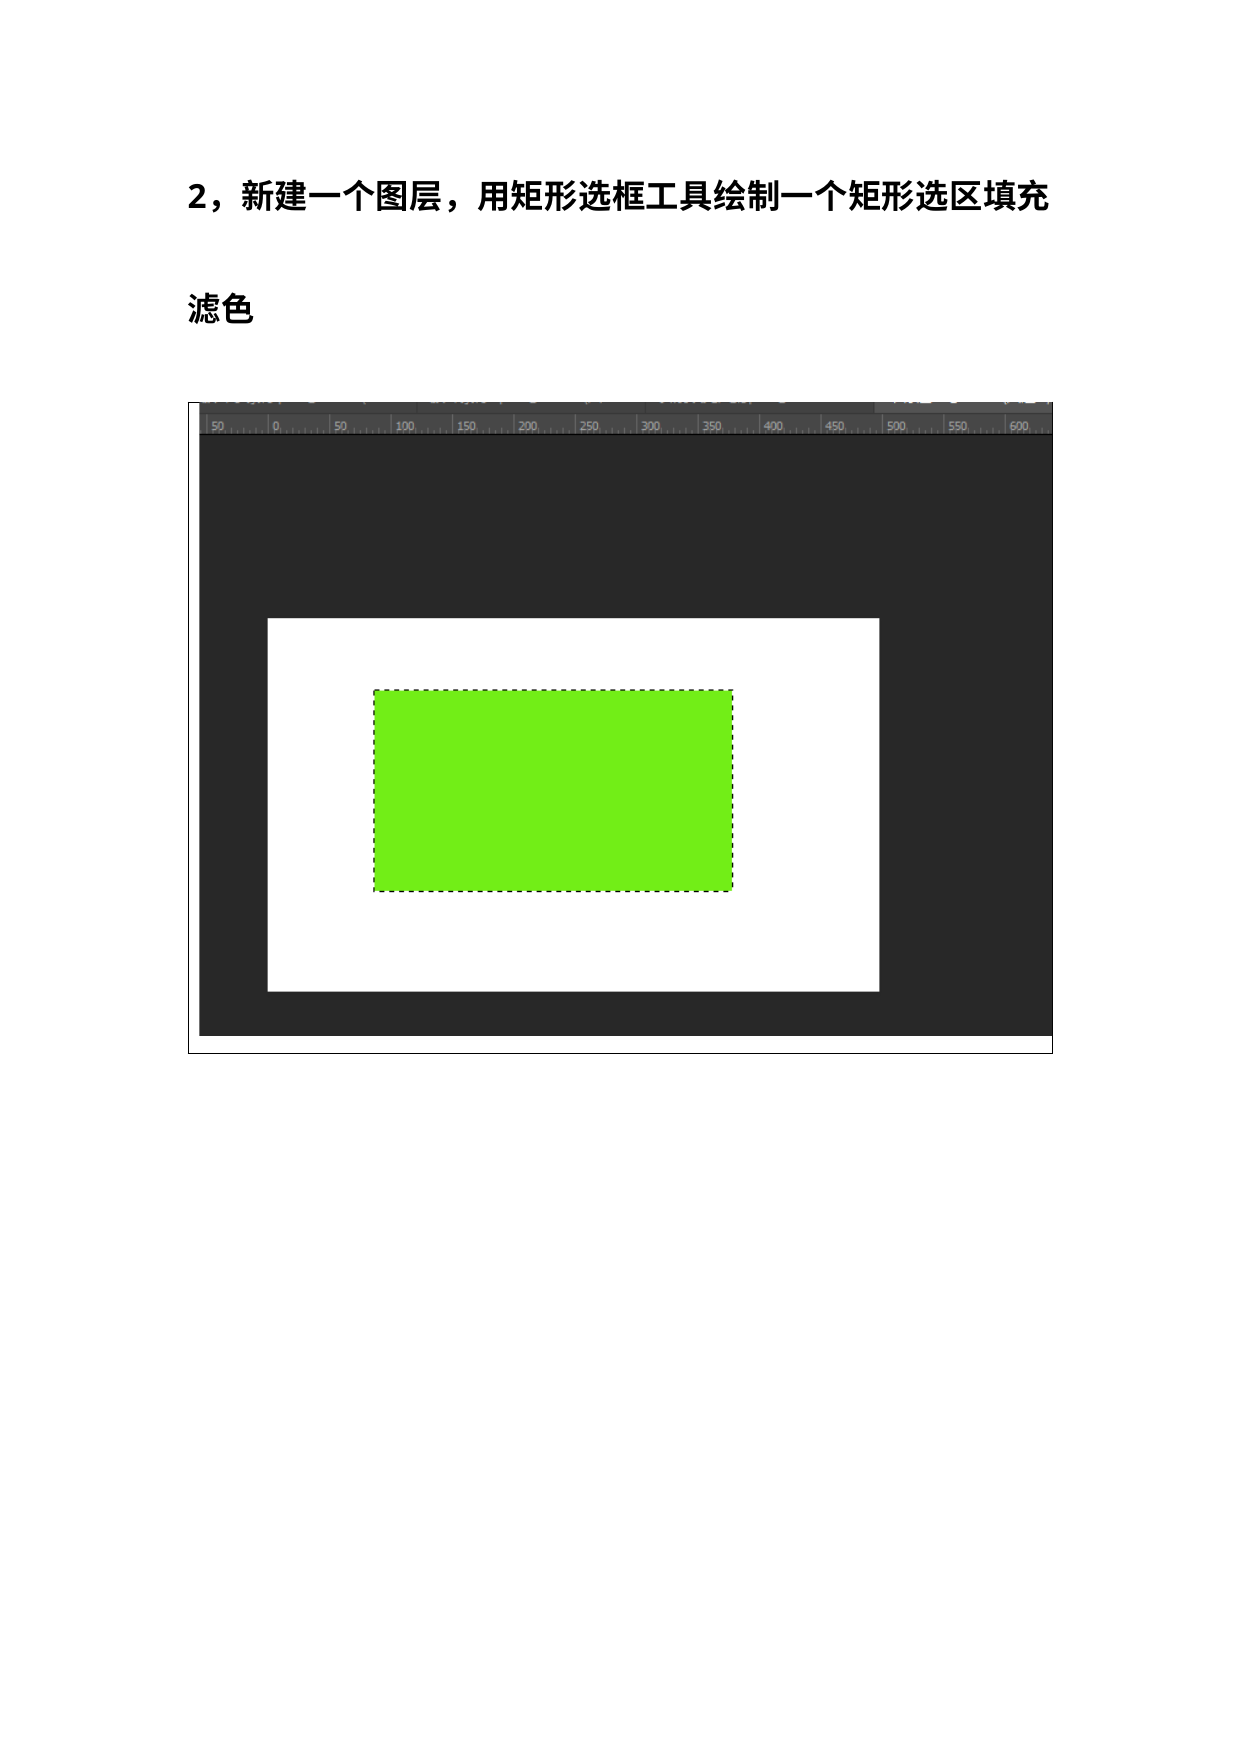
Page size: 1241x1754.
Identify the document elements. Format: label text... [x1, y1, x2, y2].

subtitle 2，新建一个图层，用矩形选框工具绘制一个矩形选区填充滤色 [187, 162, 1053, 339]
table_header [189, 403, 1052, 1053]
picture [199, 402, 1053, 1036]
